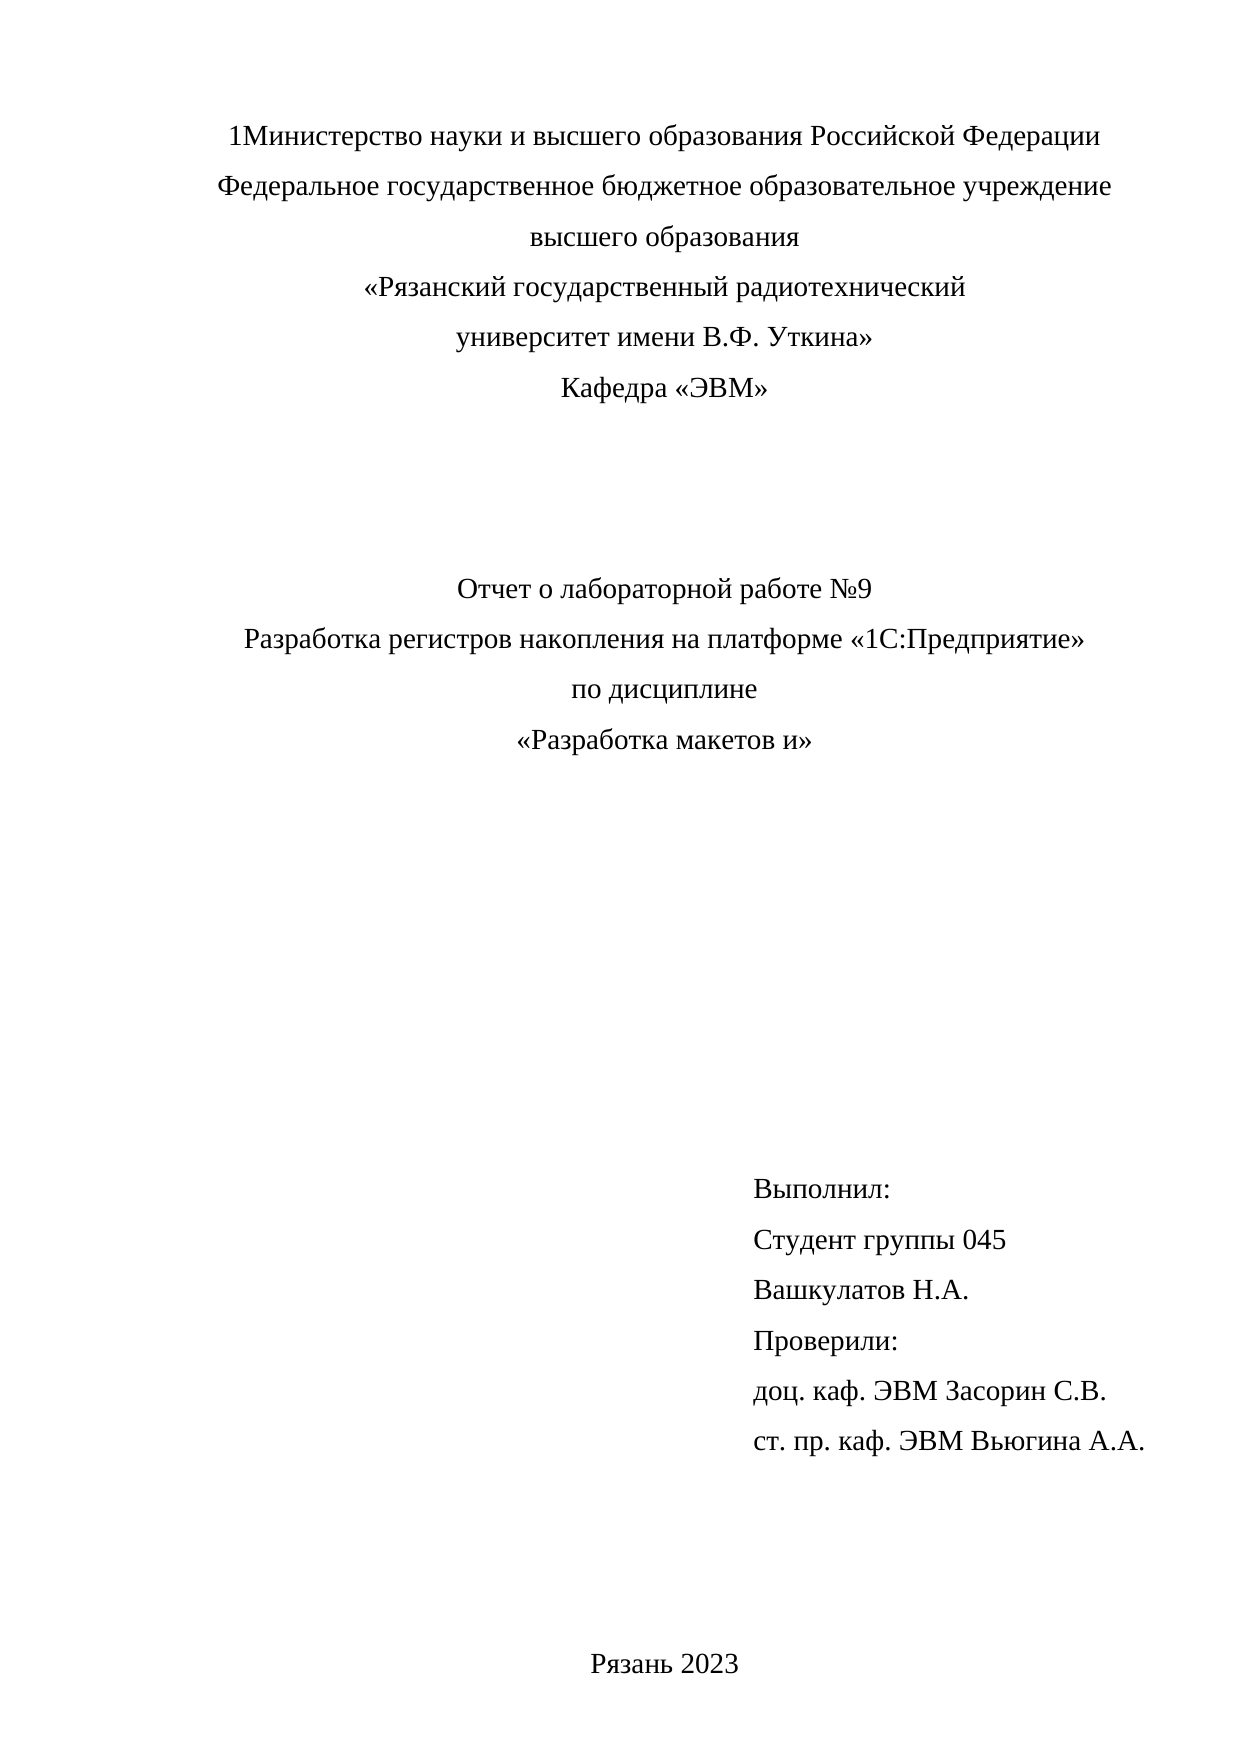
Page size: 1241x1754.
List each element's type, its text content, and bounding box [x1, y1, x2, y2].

text Разработка регистров накопления на платформе «1С:Предприятие» [177, 621, 1152, 655]
text Проверили: [753, 1323, 1152, 1356]
text ст. пр. каф. ЭВМ Вьюгина А.А. [753, 1423, 1152, 1457]
text Федеральное государственное бюджетное образовательное учреждение высшего образования [177, 168, 1152, 252]
text Выполнил: [753, 1172, 1152, 1205]
text «Рязанский государственный радиотехнический [177, 269, 1152, 303]
text Вашкулатов Н.А. [753, 1272, 1152, 1306]
text доц. каф. ЭВМ Засорин С.В. [753, 1373, 1152, 1406]
text 1Министерство науки и высшего образования Российской Федерации [177, 118, 1152, 152]
text Студент группы 045 [753, 1222, 1152, 1256]
text по дисциплине [177, 672, 1152, 705]
text Кафедра «ЭВМ» [177, 370, 1152, 403]
text университет имени В.Ф. Уткина» [177, 319, 1152, 353]
text Отчет о лабораторной работе №9 [177, 571, 1152, 604]
text «Разработка макетов и» [177, 722, 1152, 755]
